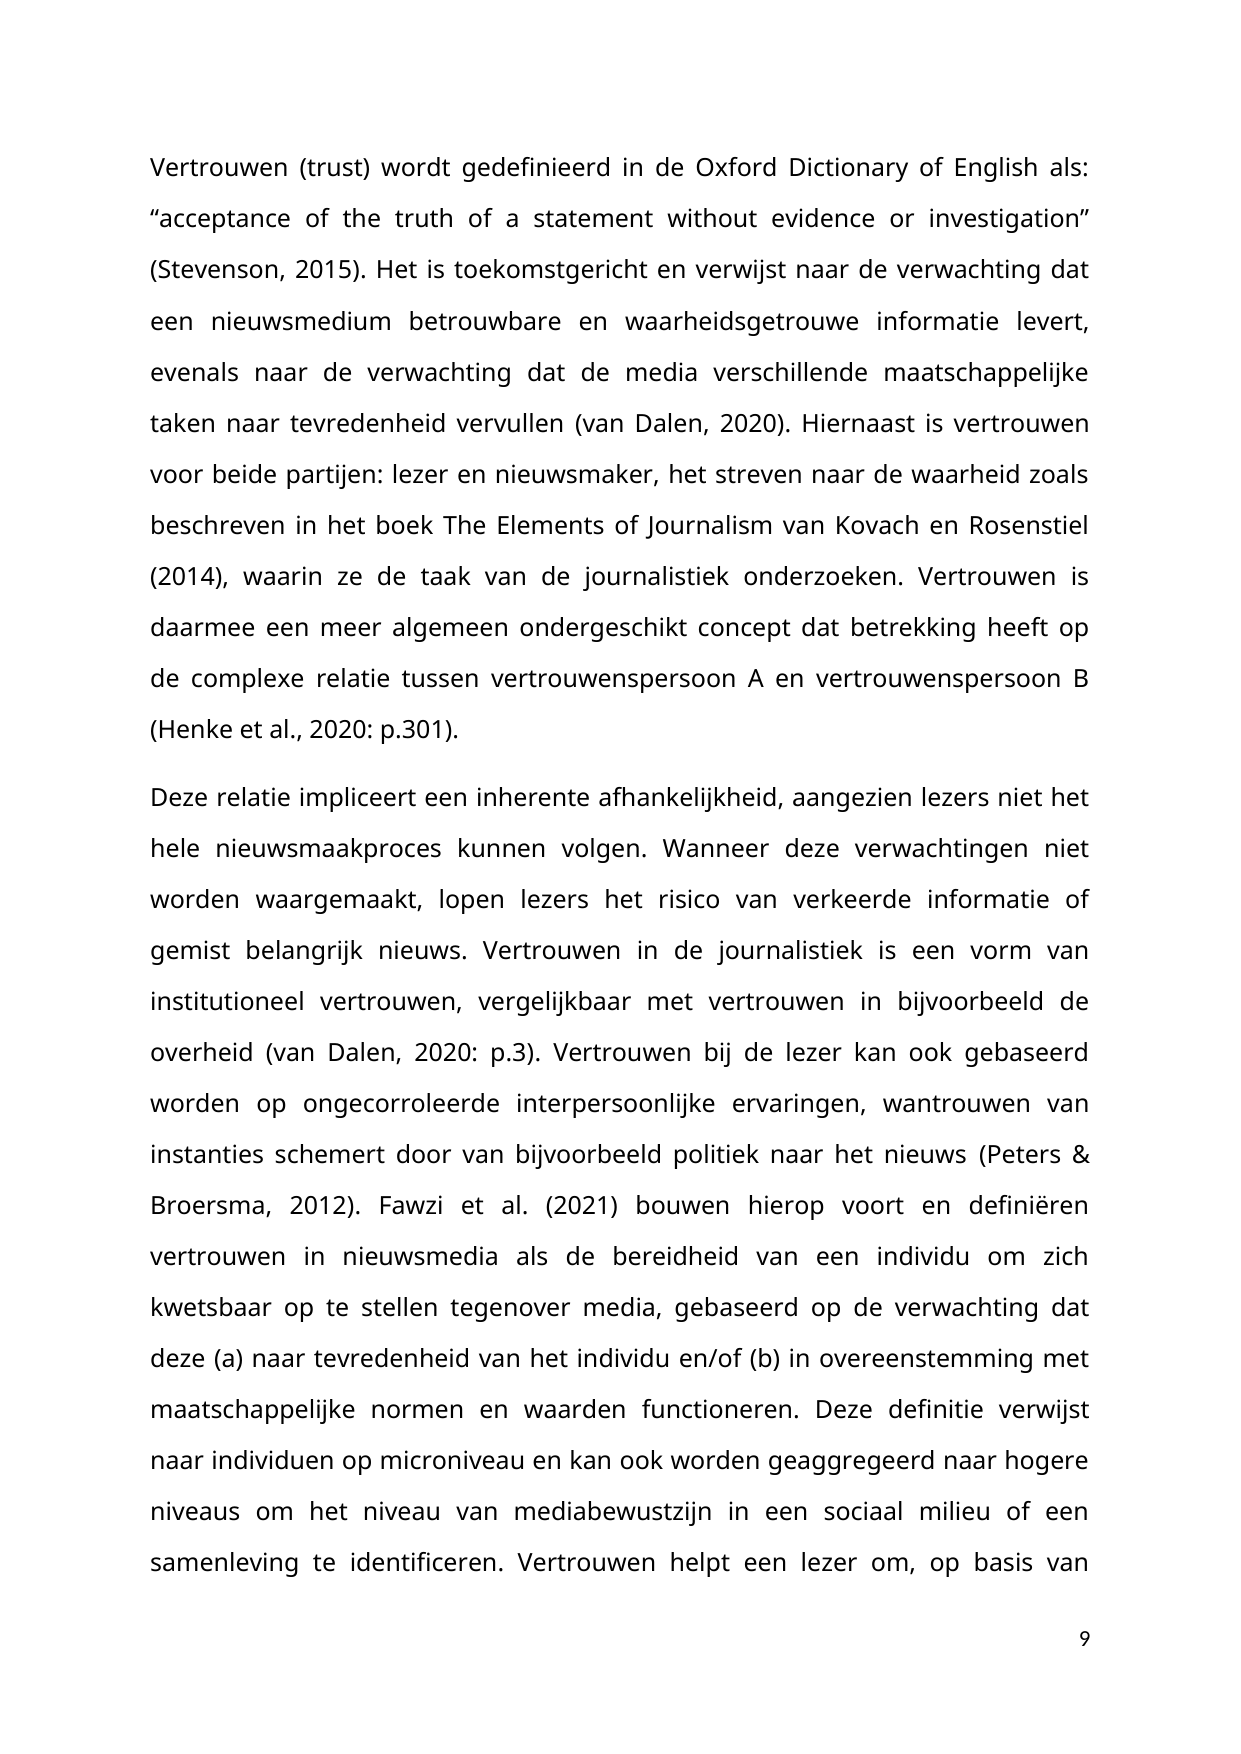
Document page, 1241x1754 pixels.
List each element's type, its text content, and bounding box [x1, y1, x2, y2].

text Vertrouwen (trust) wordt gedefinieerd in de Oxford Dictionary of English als: “acceptance of the truth of a statement without evidence or investigation” (Stevenson, 2015). Het is toekomstgericht en verwijst naar de verwachting dat een nieuwsmedium betrouwbare en waarheidsgetrouwe informatie levert, evenals naar de verwachting dat de media verschillende maatschappelijke taken naar tevredenheid vervullen (van Dalen, 2020). Hiernaast is vertrouwen voor beide partijen: lezer en nieuwsmaker, het streven naar de waarheid zoals beschreven in het boek The Elements of Journalism van Kovach en Rosenstiel (2014), waarin ze de taak van de journalistiek onderzoeken. Vertrouwen is daarmee een meer algemeen ondergeschikt concept dat betrekking heeft op de complexe relatie tussen vertrouwenspersoon A en vertrouwenspersoon B (Henke et al., 2020: p.301). [150, 150, 1090, 746]
